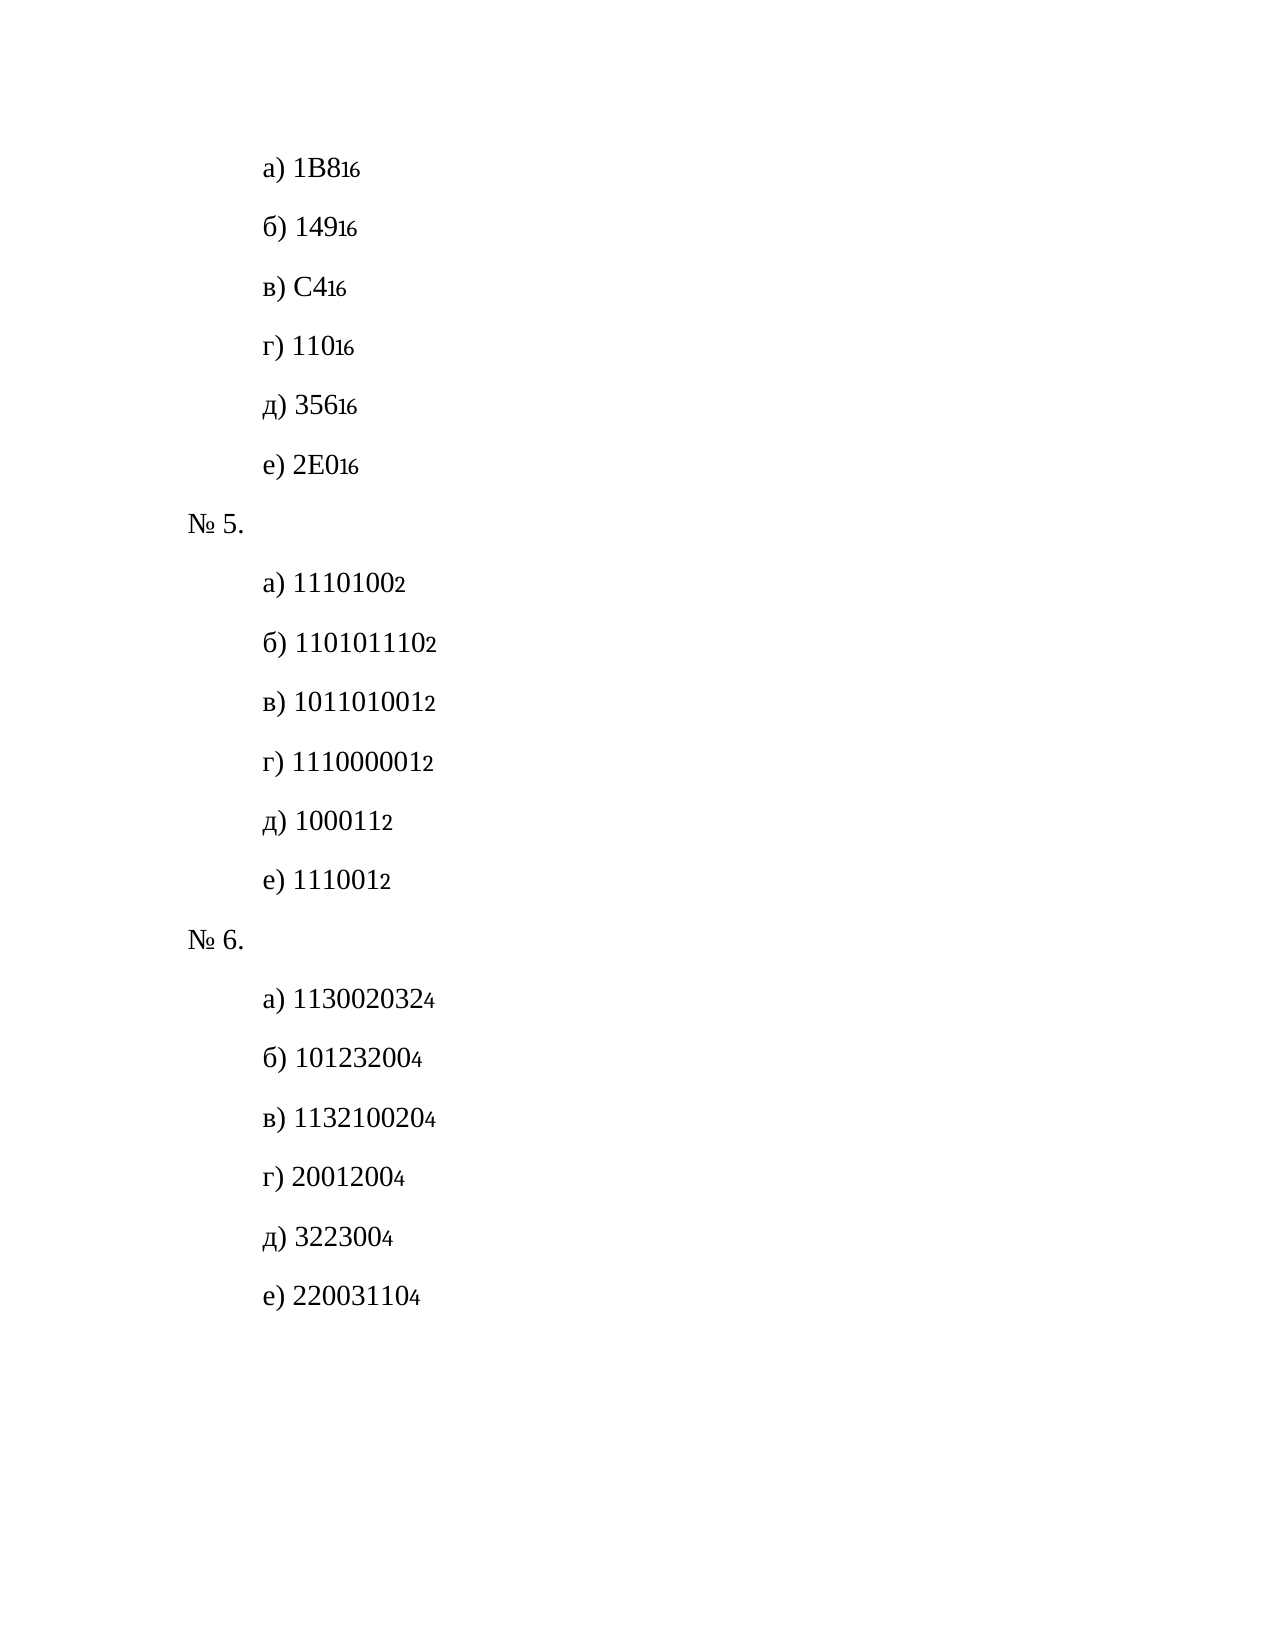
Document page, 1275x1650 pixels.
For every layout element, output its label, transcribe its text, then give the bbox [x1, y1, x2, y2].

text б) 14916 [187, 209, 1087, 243]
text в) C416 [187, 269, 1087, 302]
text а) 1B816 [187, 150, 1087, 183]
text д) 3223004 [187, 1219, 1087, 1252]
text а) 1130020324 [187, 981, 1087, 1015]
text г) 20012004 [187, 1159, 1087, 1193]
text е) 2E016 [187, 447, 1087, 480]
text г) 11016 [187, 328, 1087, 362]
text д) 35616 [187, 387, 1087, 421]
text б) 101232004 [187, 1041, 1087, 1074]
text № 5. [187, 506, 1087, 540]
text в) 1132100204 [187, 1100, 1087, 1133]
text а) 11101002 [187, 566, 1087, 599]
text в) 1011010012 [187, 684, 1087, 718]
text е) 1110012 [187, 862, 1087, 896]
text г) 1110000012 [187, 744, 1087, 777]
text б) 1101011102 [187, 625, 1087, 658]
text е) 220031104 [187, 1278, 1087, 1312]
text № 6. [187, 922, 1087, 955]
text д) 1000112 [187, 803, 1087, 837]
